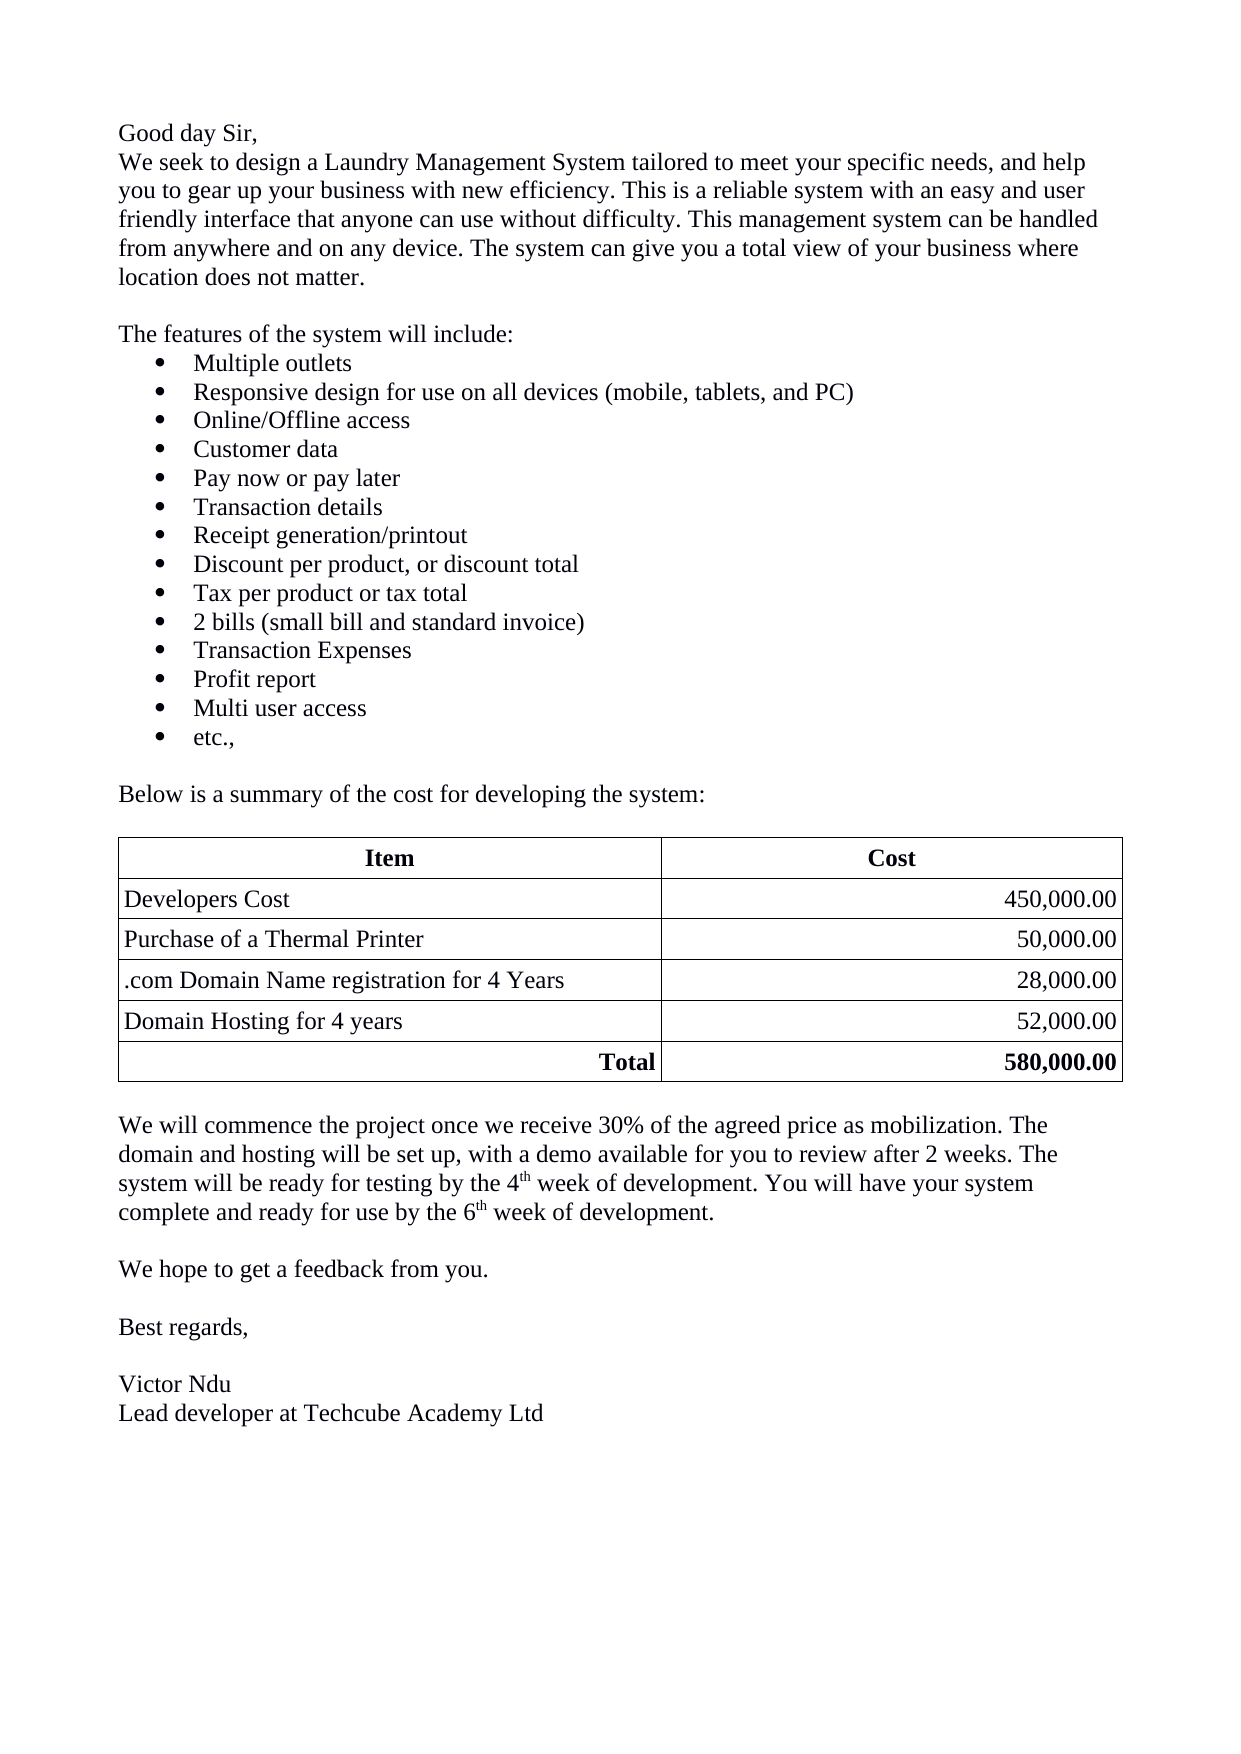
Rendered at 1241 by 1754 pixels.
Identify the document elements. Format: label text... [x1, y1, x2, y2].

list etc., [156, 722, 1122, 751]
table_cell Developers Cost [119, 879, 661, 918]
list Online/Offline access [156, 406, 1122, 434]
list Responsive design for use on all devices (mobile, tablets, and PC) [156, 377, 1122, 406]
table_cell 28,000.00 [662, 960, 1122, 1000]
text Below is a summary of the cost for developing the system: [118, 779, 1122, 808]
list Discount per product, or discount total [156, 549, 1122, 578]
table_cell 52,000.00 [662, 1001, 1122, 1041]
list Customer data [156, 434, 1122, 463]
list 2 bills (small bill and standard invoice) [156, 607, 1122, 636]
table_header Item [119, 838, 661, 878]
list Multiple outlets [156, 348, 1122, 377]
text Victor Ndu [118, 1369, 1122, 1398]
table_cell 450,000.00 [662, 879, 1122, 918]
table_header Cost [662, 838, 1122, 878]
table_cell Purchase of a Thermal Printer [119, 919, 661, 959]
text We seek to design a Laundry Management System tailored to meet your specific needs, and help you to gear up your business with new efficiency. This is a reliable system with an easy and user friendly interface that anyone can use without difficulty. This management system can be handled from anywhere and on any device. The system can give you a total view of your business where location does not matter. [118, 147, 1122, 291]
text We hope to get a feedback from you. [118, 1254, 1122, 1283]
list Transaction Expenses [156, 636, 1122, 664]
table_cell Total [119, 1042, 661, 1081]
table_cell Domain Hosting for 4 years [119, 1001, 661, 1041]
list Transaction details [156, 492, 1122, 521]
text Good day Sir, [118, 118, 1122, 147]
text The features of the system will include: [118, 319, 1122, 348]
list Multi user access [156, 693, 1122, 722]
table_cell 50,000.00 [662, 919, 1122, 959]
list Pay now or pay later [156, 463, 1122, 492]
list Profit report [156, 664, 1122, 693]
list Receipt generation/printout [156, 521, 1122, 549]
text Best regards, [118, 1312, 1122, 1341]
table_cell 580,000.00 [662, 1042, 1122, 1081]
text We will commence the project once we receive 30% of the agreed price as mobilization. The domain and hosting will be set up, with a demo available for you to review after 2 weeks. The system will be ready for testing by the 4th week of development. You will have your system complete and ready for use by the 6th week of development. [118, 1111, 1122, 1226]
list Tax per product or tax total [156, 578, 1122, 607]
text Lead developer at Techcube Academy Ltd [118, 1398, 1122, 1427]
table_cell .com Domain Name registration for 4 Years [119, 960, 661, 1000]
